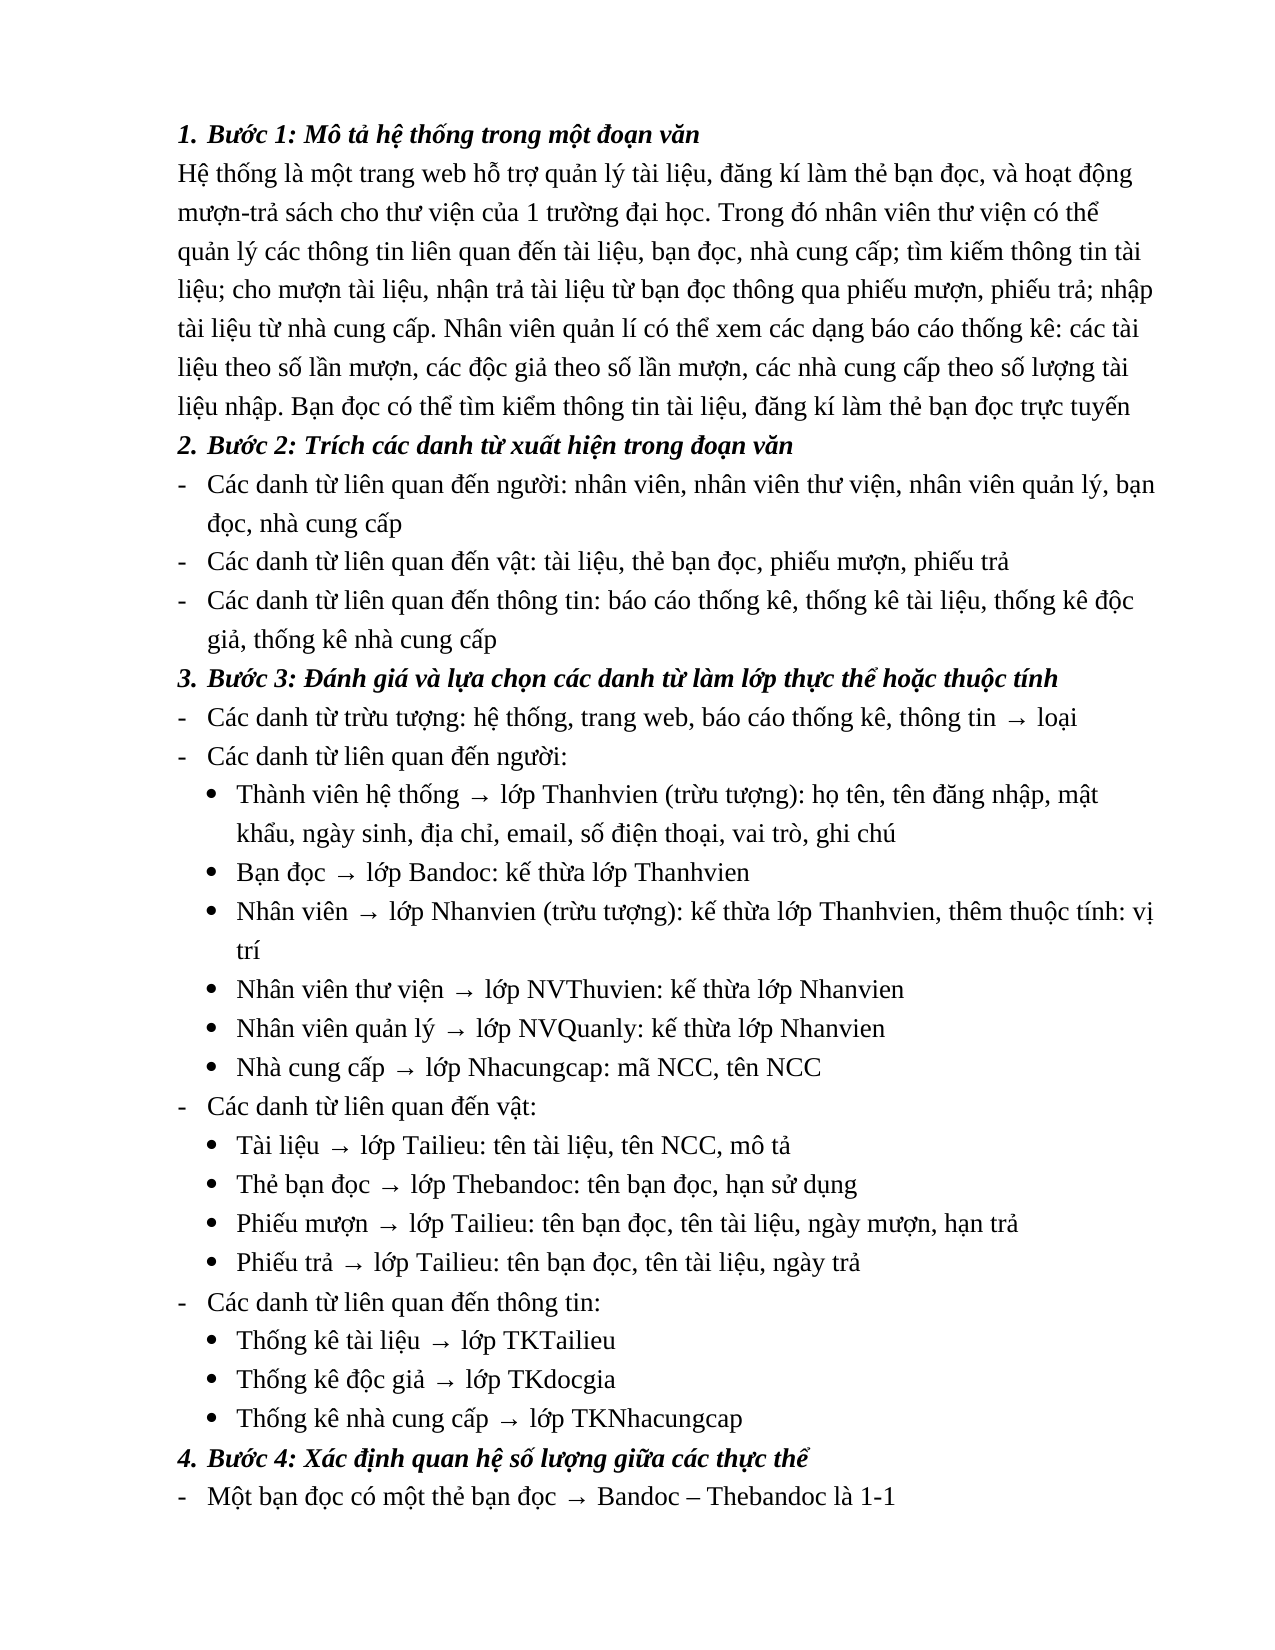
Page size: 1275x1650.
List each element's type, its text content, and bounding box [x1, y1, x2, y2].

list Phiếu trả → lớp Tailieu: tên bạn đọc, tên tài liệu, ngày trả [207, 1247, 1157, 1278]
list Các danh từ liên quan đến thông tin: [177, 1286, 1157, 1317]
list Các danh từ liên quan đến vật: tài liệu, thẻ bạn đọc, phiếu mượn, phiếu trả [177, 546, 1157, 577]
list Nhân viên → lớp Nhanvien (trừu tượng): kế thừa lớp Thanhvien, thêm thuộc tính: vị trí [207, 896, 1157, 966]
list Các danh từ liên quan đến người: nhân viên, nhân viên thư viện, nhân viên quản lý, bạn đọc, nhà cung cấp [177, 468, 1157, 538]
list Tài liệu → lớp Tailieu: tên tài liệu, tên NCC, mô tả [207, 1129, 1157, 1161]
list Thành viên hệ thống → lớp Thanhvien (trừu tượng): họ tên, tên đăng nhập, mật khẩu, ngày sinh, địa chỉ, email, số điện thoại, vai trò, ghi chú [207, 779, 1157, 849]
list Bước 3: Đánh giá và lựa chọn các danh từ làm lớp thực thể hoặc thuộc tính [177, 662, 1157, 693]
list Một bạn đọc có một thẻ bạn đọc → Bandoc – Thebandoc là 1-1 [177, 1481, 1157, 1512]
list Bạn đọc → lớp Bandoc: kế thừa lớp Thanhvien [207, 856, 1157, 888]
list Nhà cung cấp → lớp Nhacungcap: mã NCC, tên NCC [207, 1051, 1157, 1083]
list Bước 2: Trích các danh từ xuất hiện trong đoạn văn [177, 429, 1157, 460]
list Thẻ bạn đọc → lớp Thebandoc: tên bạn đọc, hạn sử dụng [207, 1168, 1157, 1200]
list Các danh từ liên quan đến người: [177, 740, 1157, 771]
list Các danh từ liên quan đến thông tin: báo cáo thống kê, thống kê tài liệu, thống kê độc giả, thống kê nhà cung cấp [177, 584, 1157, 654]
list Thống kê nhà cung cấp → lớp TKNhacungcap [207, 1403, 1157, 1434]
list Nhân viên quản lý → lớp NVQuanly: kế thừa lớp Nhanvien [207, 1012, 1157, 1044]
list Phiếu mượn → lớp Tailieu: tên bạn đọc, tên tài liệu, ngày mượn, hạn trả [207, 1207, 1157, 1239]
list Nhân viên thư viện → lớp NVThuvien: kế thừa lớp Nhanvien [207, 973, 1157, 1004]
list Thống kê độc giả → lớp TKdocgia [207, 1363, 1157, 1395]
list Thống kê tài liệu → lớp TKTailieu [207, 1324, 1157, 1356]
list Bước 4: Xác định quan hệ số lượng giữa các thực thể [177, 1442, 1157, 1473]
list Bước 1: Mô tả hệ thống trong một đoạn văn [177, 118, 1157, 149]
list Các danh từ liên quan đến vật: [177, 1091, 1157, 1122]
text Hệ thống là một trang web hỗ trợ quản lý tài liệu, đăng kí làm thẻ bạn đọc, và hoạt động mượn-trả sách cho thư viện của 1 trường đại học. Trong đó nhân viên thư viện có thể quản lý các thông tin liên quan đến tài liệu, bạn đọc, nhà cung cấp; tìm kiếm thông tin tài liệu; cho mượn tài liệu, nhận trả tài liệu từ bạn đọc thông qua phiếu mượn, phiếu trả; nhập tài liệu từ nhà cung cấp. Nhân viên quản lí có thể xem các dạng báo cáo thống kê: các tài liệu theo số lần mượn, các độc giả theo số lần mượn, các nhà cung cấp theo số lượng tài liệu nhập. Bạn đọc có thể tìm kiểm thông tin tài liệu, đăng kí làm thẻ bạn đọc trực tuyến [177, 157, 1157, 421]
list Các danh từ trừu tượng: hệ thống, trang web, báo cáo thống kê, thông tin → loại [177, 701, 1157, 732]
